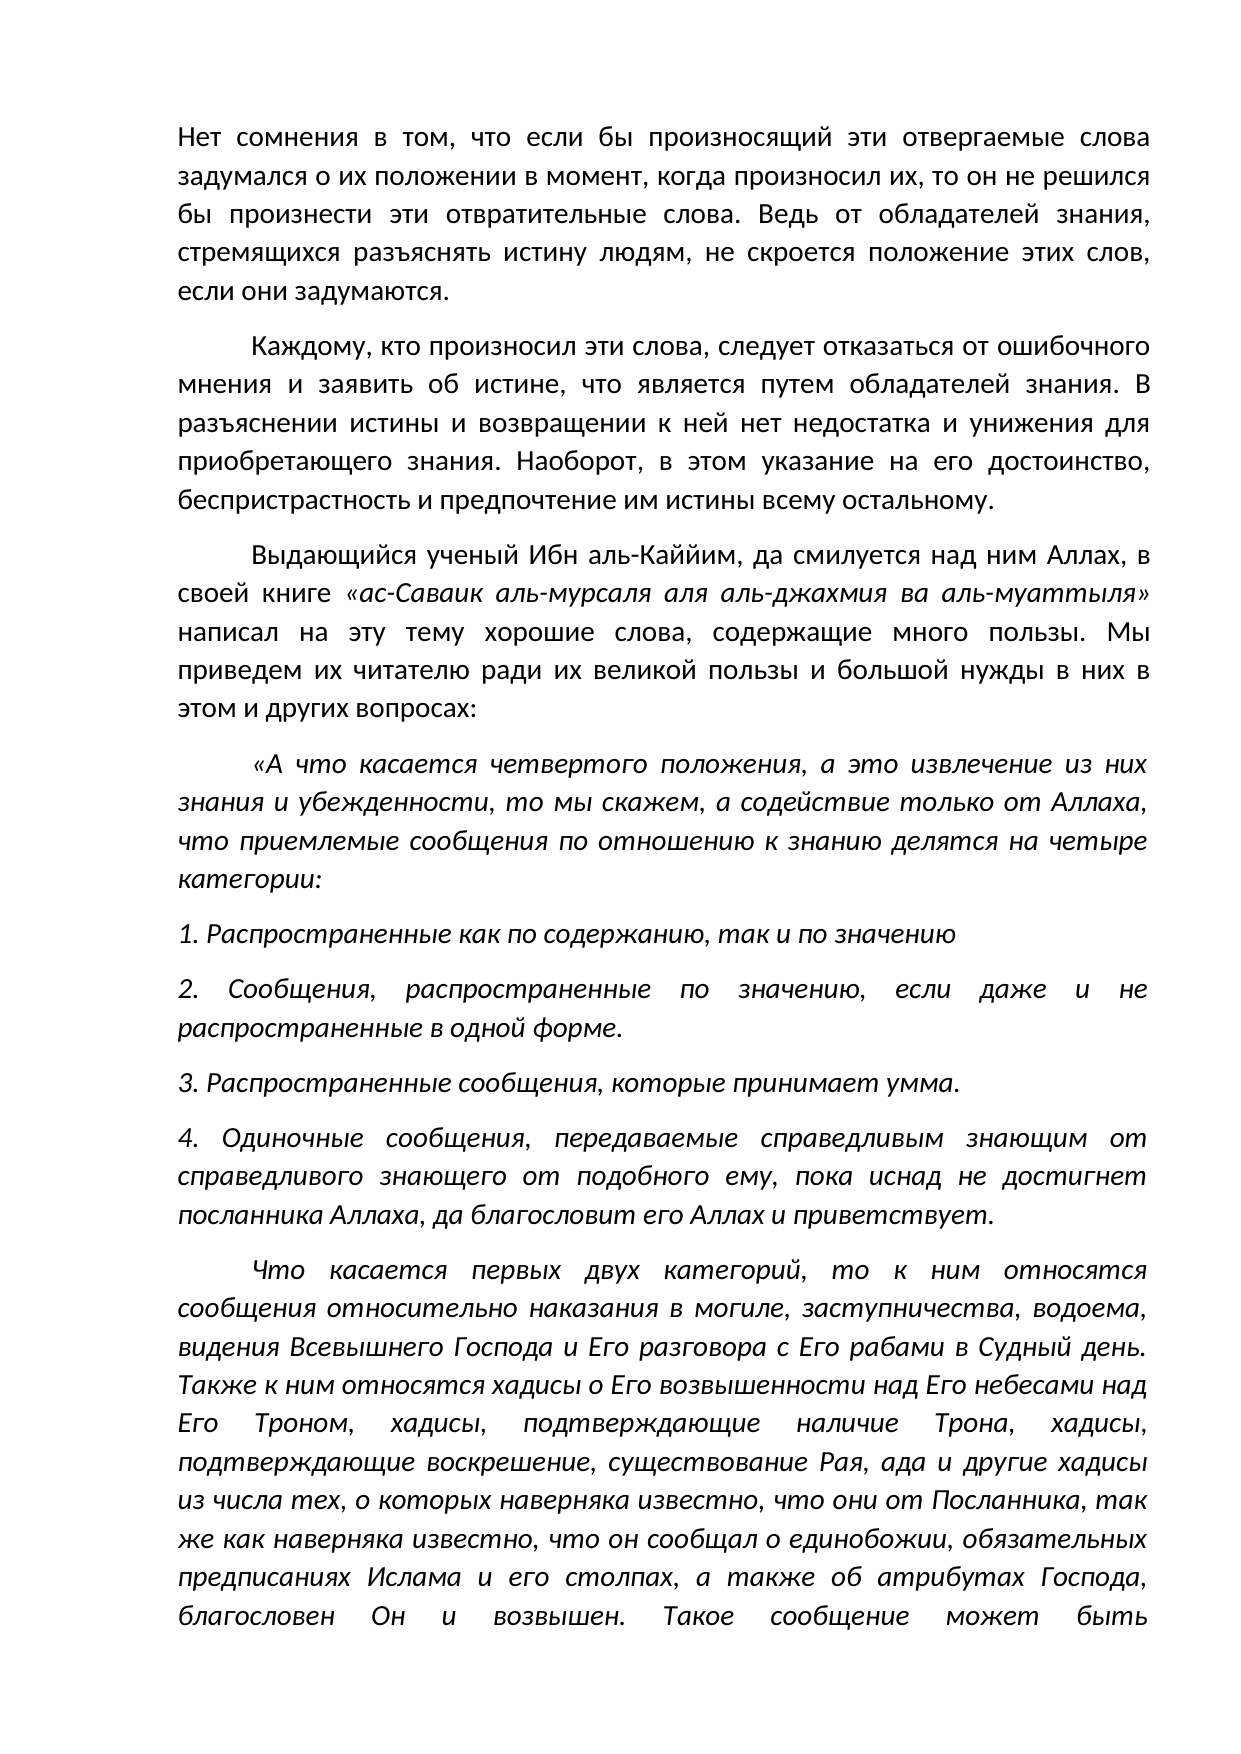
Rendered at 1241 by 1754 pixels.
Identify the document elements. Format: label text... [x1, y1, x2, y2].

text Каждому, кто произносил эти слова, следует отказаться от ошибочного мнения и заявить об истине, что является путем обладателей знания. В разъяснении истины и возвращении к ней нет недостатка и унижения для приобретающего знания. Наоборот, в этом указание на его достоинство, беспристрастность и предпочтение им истины всему остальному. [177, 327, 1152, 516]
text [177, 1251, 1152, 1632]
text 2. Сообщения, распространенные по значению, если даже и не распространенные в одной форме. [177, 970, 1152, 1044]
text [177, 118, 1152, 307]
text Выдающийся ученый Ибн аль-Каййим, да смилуется над ним Аллах, в своей книге «ас-Саваик аль-мурсаля аля аль-джахмия ва аль-муаттыля» написал на эту тему хорошие слова, содержащие много пользы. Мы приведем их читателю ради их великой пользы и большой нужды в них в этом и других вопросах: [177, 536, 1152, 725]
text 4. Одиночные сообщения, передаваемые справедливым знающим от справедливого знающего от подобного ему, пока иснад не достигнет посланника Аллаха, да благословит его Аллах и приветствует. [177, 1119, 1152, 1231]
text «А что касается четвертого положения, а это извлечение из них знания и убежденности, то мы скажем, а содействие только от Аллаха, что приемлемые сообщения по отношению к знанию делятся на четыре категории: [177, 745, 1152, 896]
text 1. Распространенные как по содержанию, так и по значению [177, 915, 1152, 951]
text 3. Распространенные сообщения, которые принимает умма. [177, 1064, 1152, 1099]
